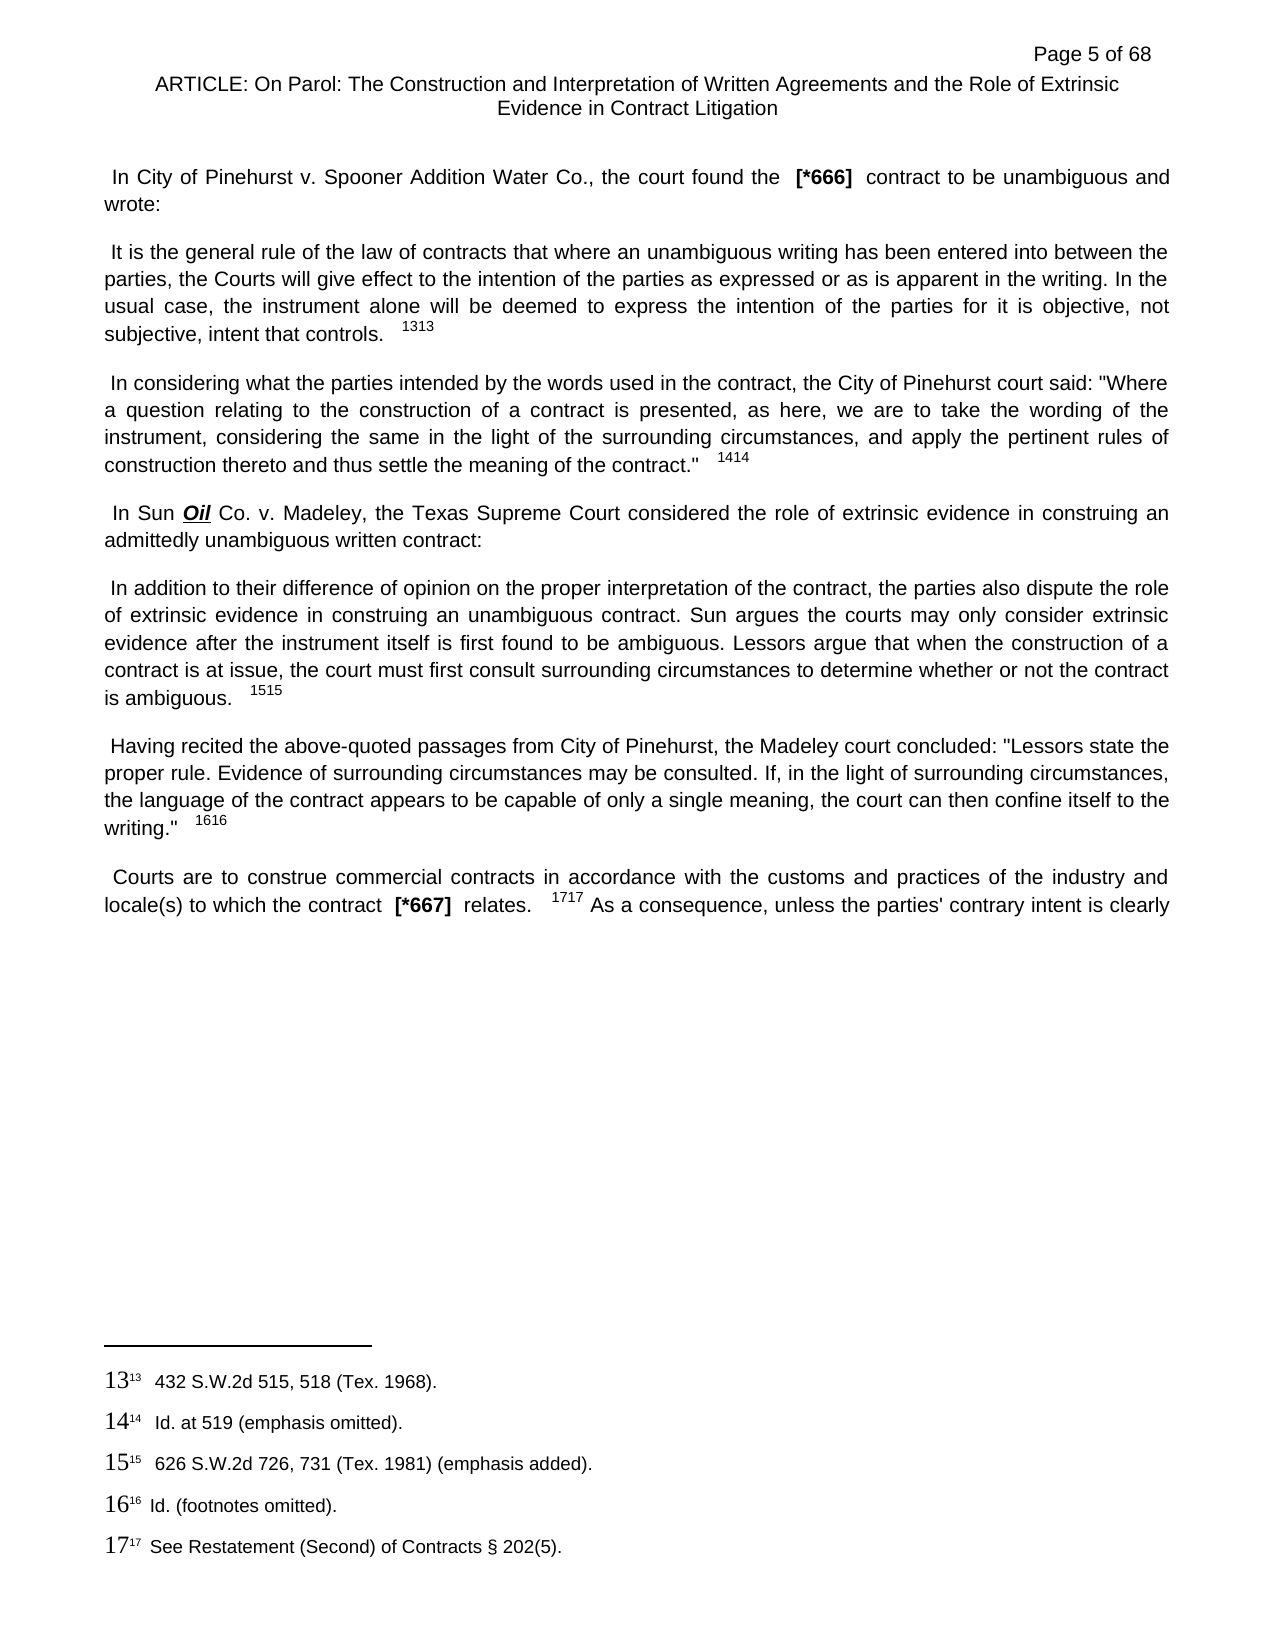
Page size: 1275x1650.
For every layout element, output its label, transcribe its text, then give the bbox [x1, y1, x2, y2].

text Courts are to construe commercial contracts in accordance with the customs and practices of the industry and locale(s) to which the contract [*667] relates. 17 As a consequence, unless the parties' contrary intent is clearly manifested, 18 "surrounding circumstances" may include the course of dealing between the parties, 19 operative usages of trade, 20 or the course of the parties' performance of the contract. 21 [104, 862, 1171, 946]
text In City of Pinehurst v. Spooner Addition Water Co., the court found the [*666] contract to be unambiguous and wrote: [104, 161, 1171, 216]
text In addition to their difference of opinion on the proper interpretation of the contract, the parties also dispute the role of extrinsic evidence in construing an unambiguous contract. Sun argues the courts may only consider extrinsic evidence after the instrument itself is first found to be ambiguous. Lessors argue that when the construction of a contract is at issue, the court must first consult surrounding circumstances to determine whether or not the contract is ambiguous. 15 [104, 573, 1171, 710]
text In considering what the parties intended by the words used in the contract, the City of Pinehurst court said: "Where a question relating to the construction of a contract is presented, as here, we are to take the wording of the instrument, considering the same in the light of the surrounding circumstances, and apply the pertinent rules of construction thereto and thus settle the meaning of the contract." 14 [104, 367, 1171, 477]
text Having recited the above-quoted passages from City of Pinehurst, the Madeley court concluded: "Lessors state the proper rule. Evidence of surrounding circumstances may be consulted. If, in the light of surrounding circumstances, the language of the contract appears to be capable of only a single meaning, the court can then confine itself to the writing." 16 [104, 731, 1171, 841]
text In Sun Oil Co. v. Madeley, the Texas Supreme Court considered the role of extrinsic evidence in construing an admittedly unambiguous written contract: [104, 498, 1171, 552]
text It is the general rule of the law of contracts that where an unambiguous writing has been entered into between the parties, the Courts will give effect to the intention of the parties as expressed or as is apparent in the writing. In the usual case, the instrument alone will be deemed to express the intention of the parties for it is objective, not subjective, intent that controls. 13 [104, 236, 1171, 346]
